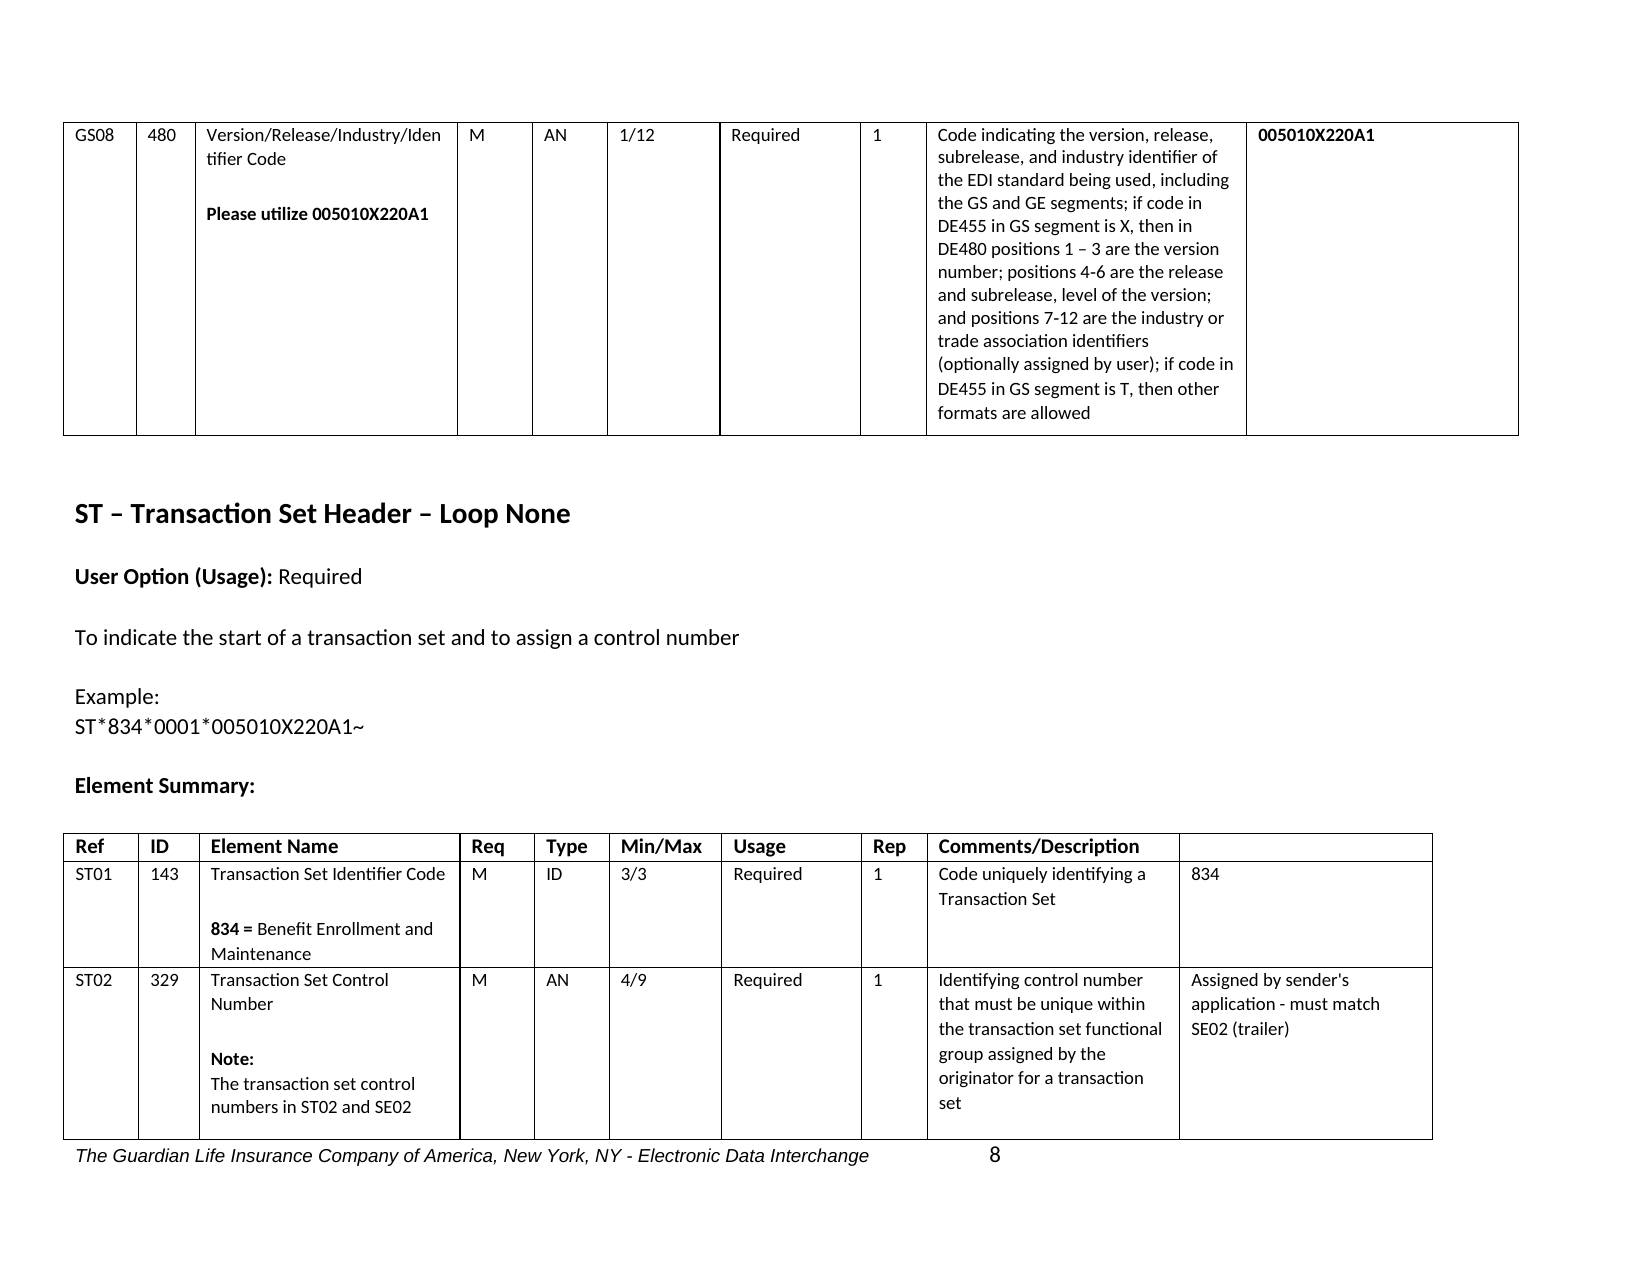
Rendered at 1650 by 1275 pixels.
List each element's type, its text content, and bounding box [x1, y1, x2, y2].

text Example: [74, 682, 1570, 711]
subtitle ST – Transaction Set Header – Loop None [74, 495, 1575, 530]
table_header Type [535, 834, 609, 861]
table_cell 143 [139, 862, 199, 967]
table_cell Required [722, 968, 861, 1139]
table_header ID [139, 834, 199, 861]
text To indicate the start of a transaction set and to assign a control number [74, 623, 1570, 651]
table_cell Code indicating the version, release, subrelease, and industry identifier of the EDI standard being used, including the GS and GE segments; if code in DE455 in GS segment is X, then in DE480 positions 1 – 3 are the version number; positions 4‐6 are the release and subrelease, level of the version; and positions 7‐12 are the industry or trade association identifiers (optionally assigned by user); if code in DE455 in GS segment is T, then other formats are allowed [927, 123, 1246, 435]
table_header Req [461, 834, 534, 861]
table_cell Required [722, 862, 861, 967]
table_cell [1180, 968, 1432, 1139]
table_cell Code uniquely identifying a Transaction Set [928, 862, 1179, 967]
text ST*834*0001*005010X220A1~ [74, 712, 1570, 740]
table_cell 1 [862, 862, 927, 967]
table_cell ST01 [64, 862, 138, 967]
table_cell 005010X220A1 [1247, 123, 1518, 435]
table_cell 480 [137, 123, 195, 435]
table_cell Version/Release/Industry/Iden tifier Code Please utilize 005010X220A1 [196, 123, 457, 435]
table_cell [200, 968, 459, 1139]
table_header Min/Max [610, 834, 721, 861]
table_header Element Name [200, 834, 459, 861]
table_cell 1 [861, 123, 926, 435]
table_header [1180, 834, 1432, 861]
table_cell AN [533, 123, 607, 435]
table_cell 3/3 [610, 862, 721, 967]
table_cell Required [721, 123, 860, 435]
table_cell AN [535, 968, 609, 1139]
text User Option (Usage): Required [74, 562, 1575, 590]
table_cell Transaction Set Identifier Code 834 = Benefit Enrollment and Maintenance [200, 862, 459, 967]
table_header Ref [64, 834, 138, 861]
table_cell 329 [139, 968, 199, 1139]
table_header Rep [862, 834, 927, 861]
table_header Comments/Description [928, 834, 1179, 861]
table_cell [928, 968, 1179, 1139]
table_cell 1 [862, 968, 927, 1139]
table_cell 1/12 [608, 123, 719, 435]
table_header Usage [722, 834, 861, 861]
table_cell ST02 [64, 968, 138, 1139]
table_cell M [458, 123, 532, 435]
table_cell GS08 [64, 123, 136, 435]
table_cell ID [535, 862, 609, 967]
table_cell M [461, 862, 534, 967]
table_cell 834 [1180, 862, 1432, 967]
table_cell M [461, 968, 534, 1139]
text Element Summary: [74, 772, 1575, 800]
table_cell 4/9 [610, 968, 721, 1139]
